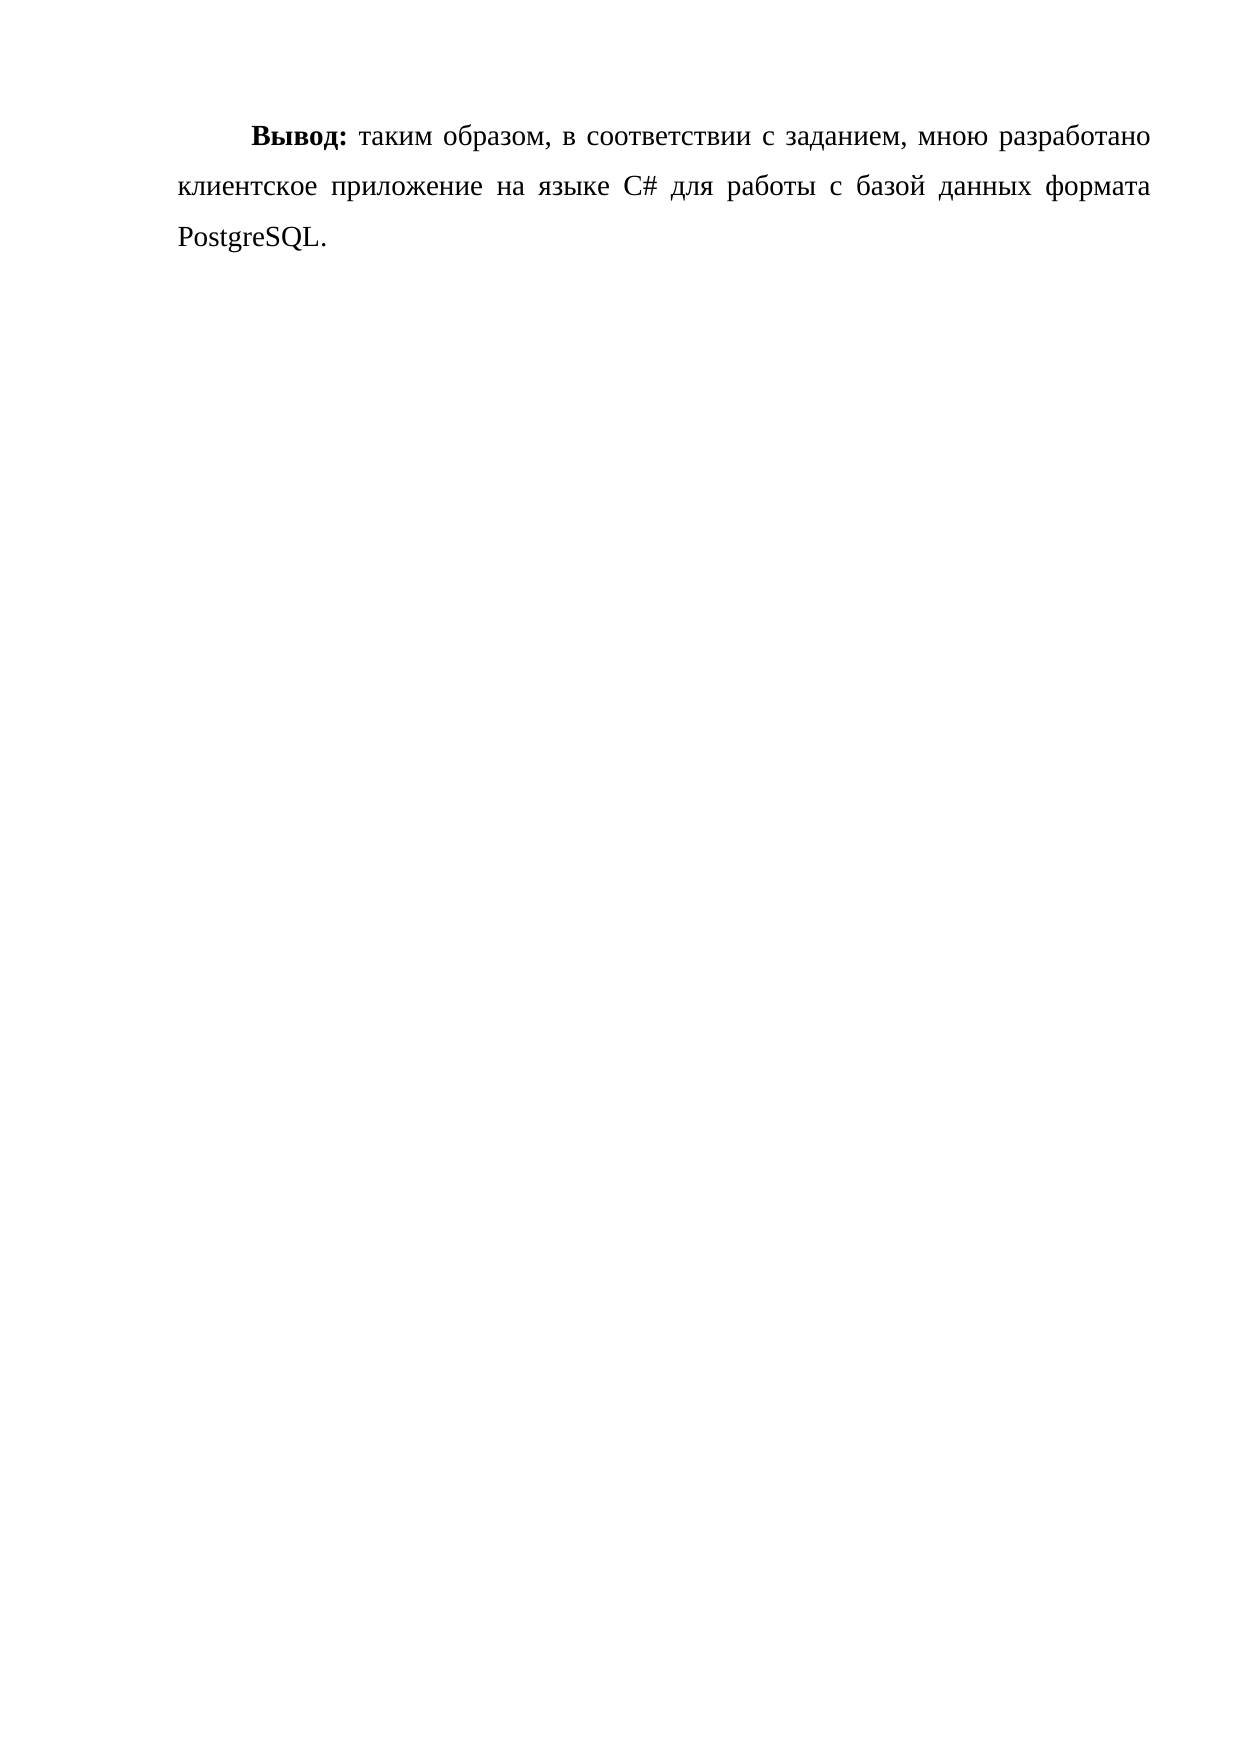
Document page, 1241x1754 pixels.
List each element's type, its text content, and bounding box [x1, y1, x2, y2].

text Вывод: таким образом, в соответствии с заданием, мною разработано клиентское приложение на языке С# для работы с базой данных формата PostgreSQL. [177, 118, 1152, 252]
